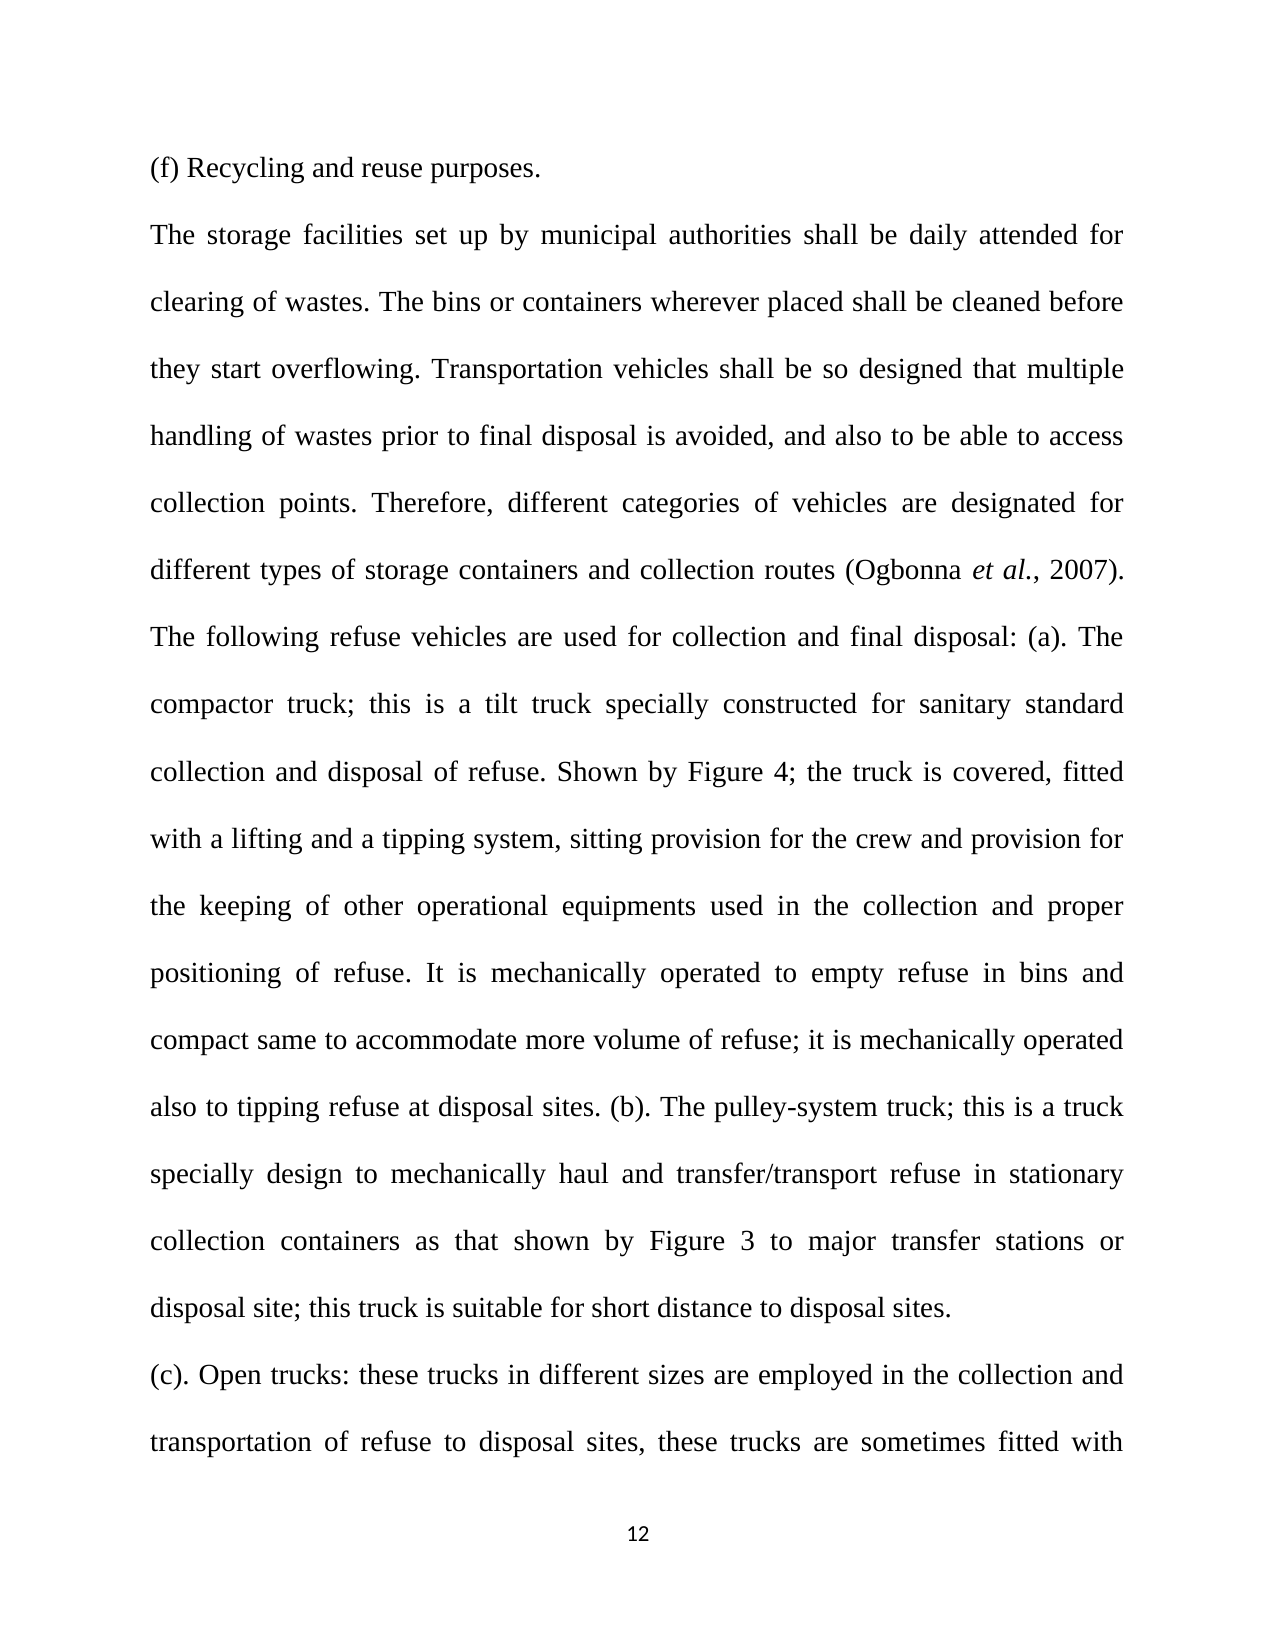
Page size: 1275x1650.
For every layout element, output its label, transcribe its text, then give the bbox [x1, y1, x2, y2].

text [150, 1357, 1125, 1458]
text The storage facilities set up by municipal authorities shall be daily attended for clearing of wastes. The bins or containers wherever placed shall be cleaned before they start overflowing. Transportation vehicles shall be so designed that multiple handling of wastes prior to final disposal is avoided, and also to be able to access collection points. Therefore, different categories of vehicles are designated for different types of storage containers and collection routes (Ogbonna et al., 2007). The following refuse vehicles are used for collection and final disposal: (a). The compactor truck; this is a tilt truck specially constructed for sanitary standard collection and disposal of refuse. Shown by Figure 4; the truck is covered, fitted with a lifting and a tipping system, sitting provision for the crew and provision for the keeping of other operational equipments used in the collection and proper positioning of refuse. It is mechanically operated to empty refuse in bins and compact same to accommodate more volume of refuse; it is mechanically operated also to tipping refuse at disposal sites. (b). The pulley-system truck; this is a truck specially design to mechanically haul and transfer/transport refuse in stationary collection containers as that shown by Figure 3 to major transfer stations or disposal site; this truck is suitable for short distance to disposal sites. [150, 217, 1125, 1324]
text (f) Recycling and reuse purposes. [150, 150, 1125, 183]
